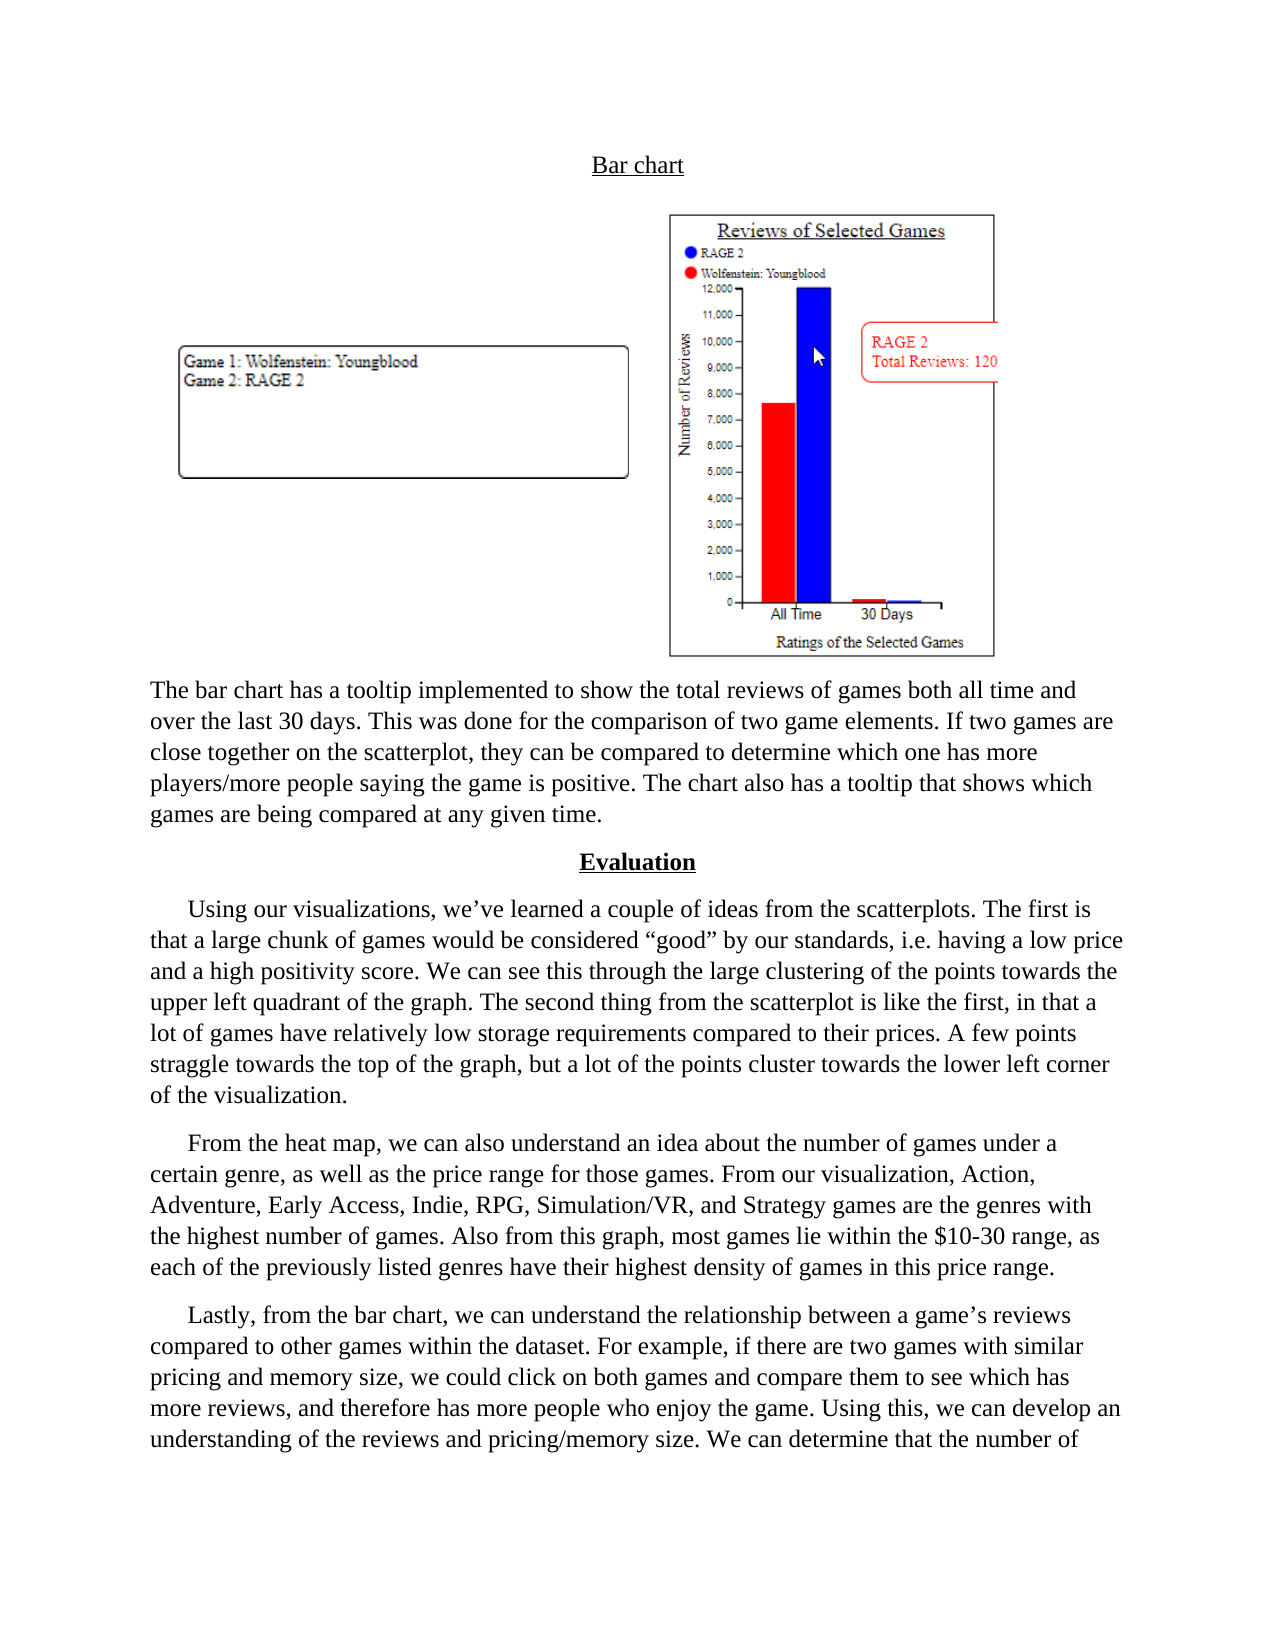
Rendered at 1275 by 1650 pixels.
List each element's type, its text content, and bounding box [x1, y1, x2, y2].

text Using our visualizations, we’ve learned a couple of ideas from the scatterplots. The first is that a large chunk of games would be considered “good” by our standards, i.e. having a low price and a high positivity score. We can see this through the large clustering of the points towards the upper left quadrant of the graph. The second thing from the scatterplot is like the first, in that a lot of games have relatively low storage requirements compared to their prices. A few points straggle towards the top of the graph, but a lot of the points cluster towards the lower left corner of the visualization. [150, 894, 1125, 1109]
text The bar chart has a tooltip implemented to show the total reviews of games both all time and over the last 30 days. This was done for the comparison of two game elements. If two games are close together on the scatterplot, they can be compared to determine which one has more players/more people saying the game is positive. The chart also has a tooltip that shows which games are being compared at any given time. [150, 675, 1125, 828]
text Evaluation [150, 847, 1125, 875]
text Bar chart [150, 150, 1125, 179]
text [150, 1300, 1125, 1453]
text From the heat map, we can also understand an idea about the number of games under a certain genre, as well as the price range for those games. From our visualization, Action, Adventure, Early Access, Indie, RPG, Simulation/VR, and Strategy games are the genres with the highest number of games. Also from this graph, most games lie within the $10-30 range, as each of the previously listed genres have their highest density of games in this price range. [150, 1128, 1125, 1281]
picture [665, 209, 998, 660]
picture [177, 344, 629, 479]
